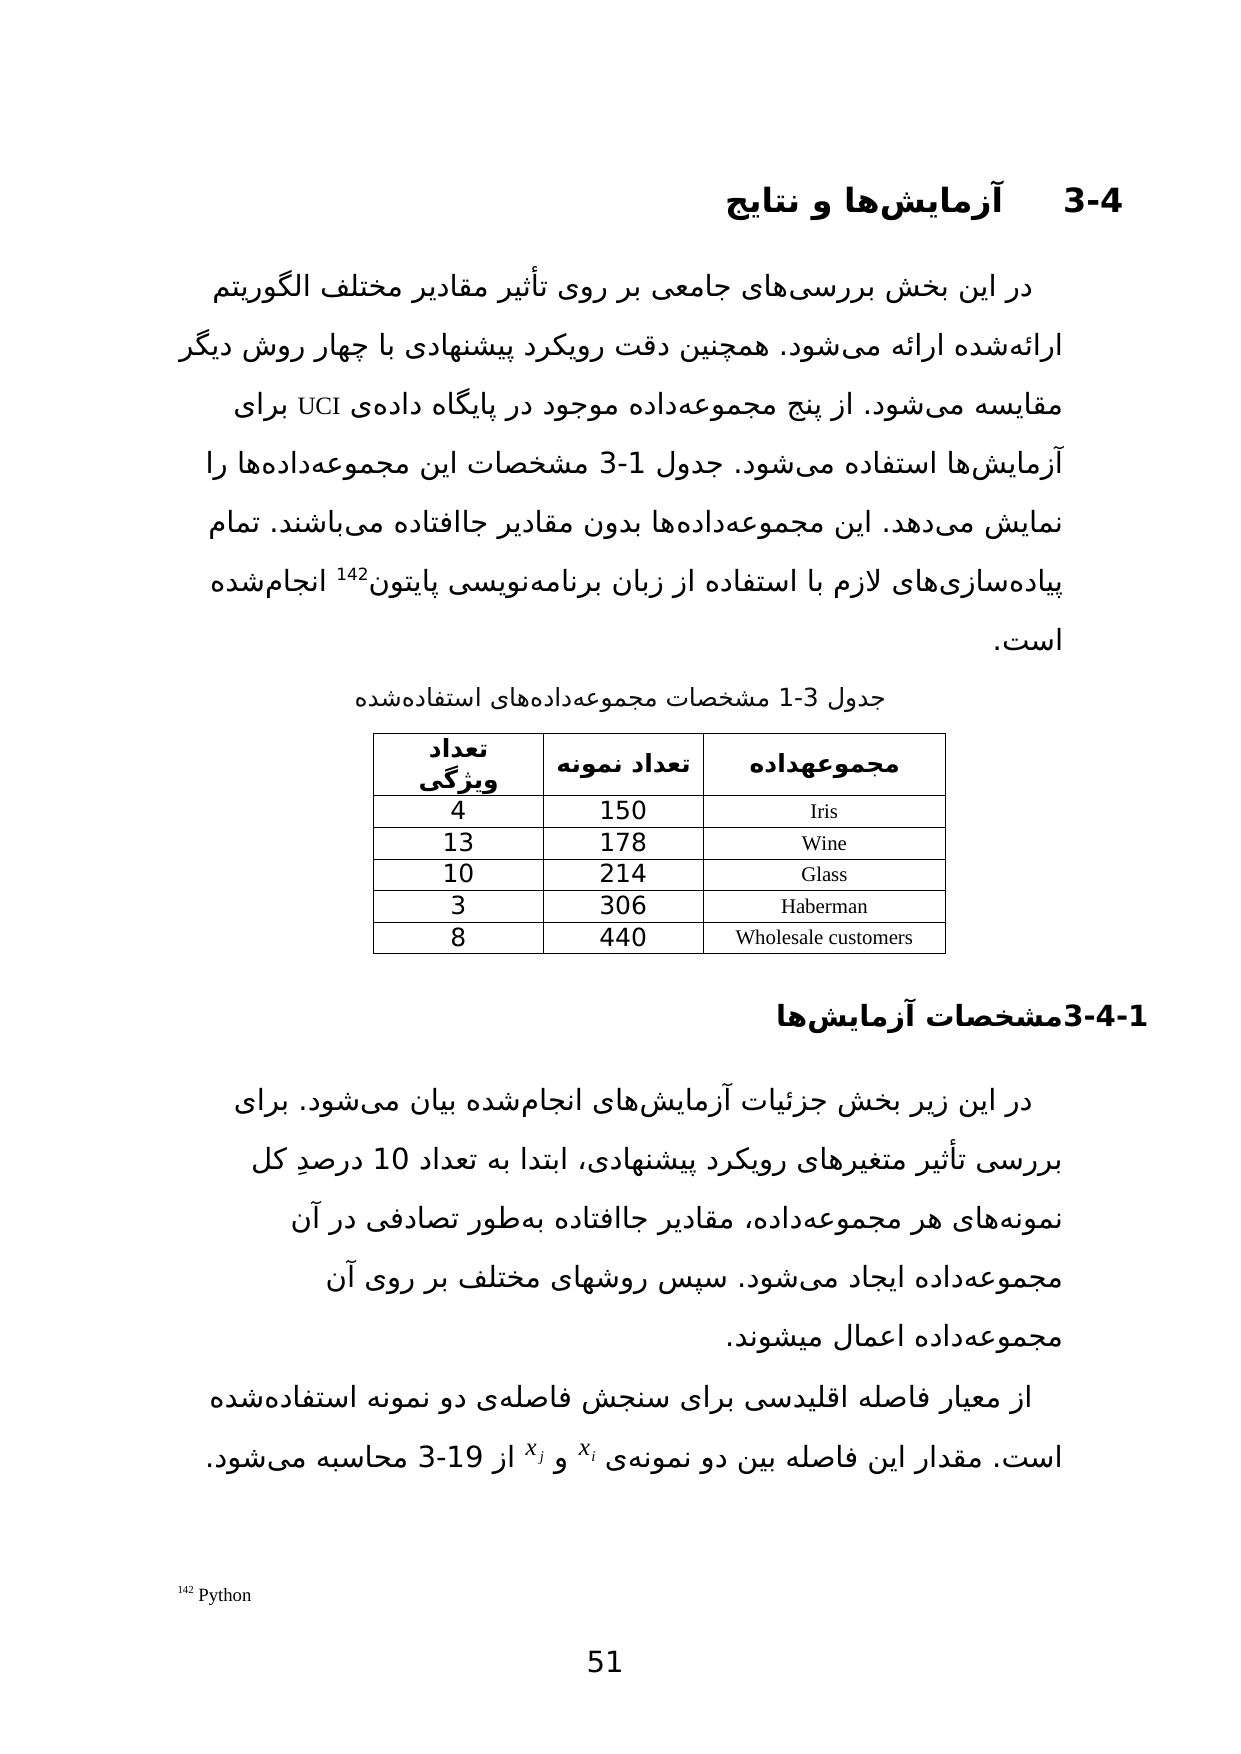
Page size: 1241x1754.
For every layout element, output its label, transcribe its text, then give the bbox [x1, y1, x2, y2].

table_cell 214 [544, 860, 703, 890]
table_cell 440 [544, 923, 703, 953]
table_cell 3 [374, 891, 543, 922]
table_cell Wine [704, 828, 945, 858]
table_cell 4 [374, 796, 543, 827]
table_cell 13 [374, 828, 543, 858]
table_cell 306 [544, 891, 703, 922]
text در این زیر بخش جزئیات آزمایش‌های انجام‌شده بیان می‌شود. برای بررسی تأثیر متغیرهای رویکرد پیشنهادی، ابتدا به تعداد 10 درصدِ کل نمونه‌های هر مجموعه‌داده، مقادیر جاافتاده به‌طور تصادفی در آن مجموعه‌داده‌ ایجاد می‌شود. سپس روشهای مختلف بر روی آن مجموعه‌داده اعمال میشوند. [177, 1063, 1063, 1359]
table_header تعداد نمونه [544, 734, 703, 795]
table_cell 8 [374, 923, 543, 953]
table_cell Iris [704, 796, 945, 827]
text در این بخش بررسی‌های جامعی بر روی تأثیر مقادیر مختلف الگوریتم ارائه‌شده ارائه می‌شود. همچنین دقت رویکرد پیشنهادی با چهار روش دیگر مقایسه می‌شود. از پنج مجموعه‌داده موجود در پایگاه داده‌ی UCI برای آزمایش‌ها استفاده می‌شود. جدول ‏3-1 مشخصات این مجموعه‌داده‌ها را نمایش می‌‌دهد. این مجموعه‌داده‌ها بدون مقادیر جاافتاده می‌باشند. تمام پیاده‌سازی‌های‌ لازم با استفاده از زبان برنامه‌نویسی پایتون انجام‌شده است. [177, 249, 1063, 662]
table_cell 150 [544, 796, 703, 827]
table_cell 10 [374, 860, 543, 890]
table_cell Haberman [704, 891, 945, 922]
table_cell 178 [544, 828, 703, 858]
table_cell Wholesale customers [704, 923, 945, 953]
subtitle آزمایش‌ها و نتایج [177, 165, 1063, 224]
table_header مجموعهداده [704, 734, 945, 795]
table_header تعداد ویژگی [374, 734, 543, 795]
text جدول ‏3-1 مشخصات مجموعه‌داده‌های استفاده‌شده [177, 683, 1063, 712]
table_cell Glass [704, 860, 945, 890]
subtitle مشخصات آزمایش‌ها [177, 979, 1063, 1038]
